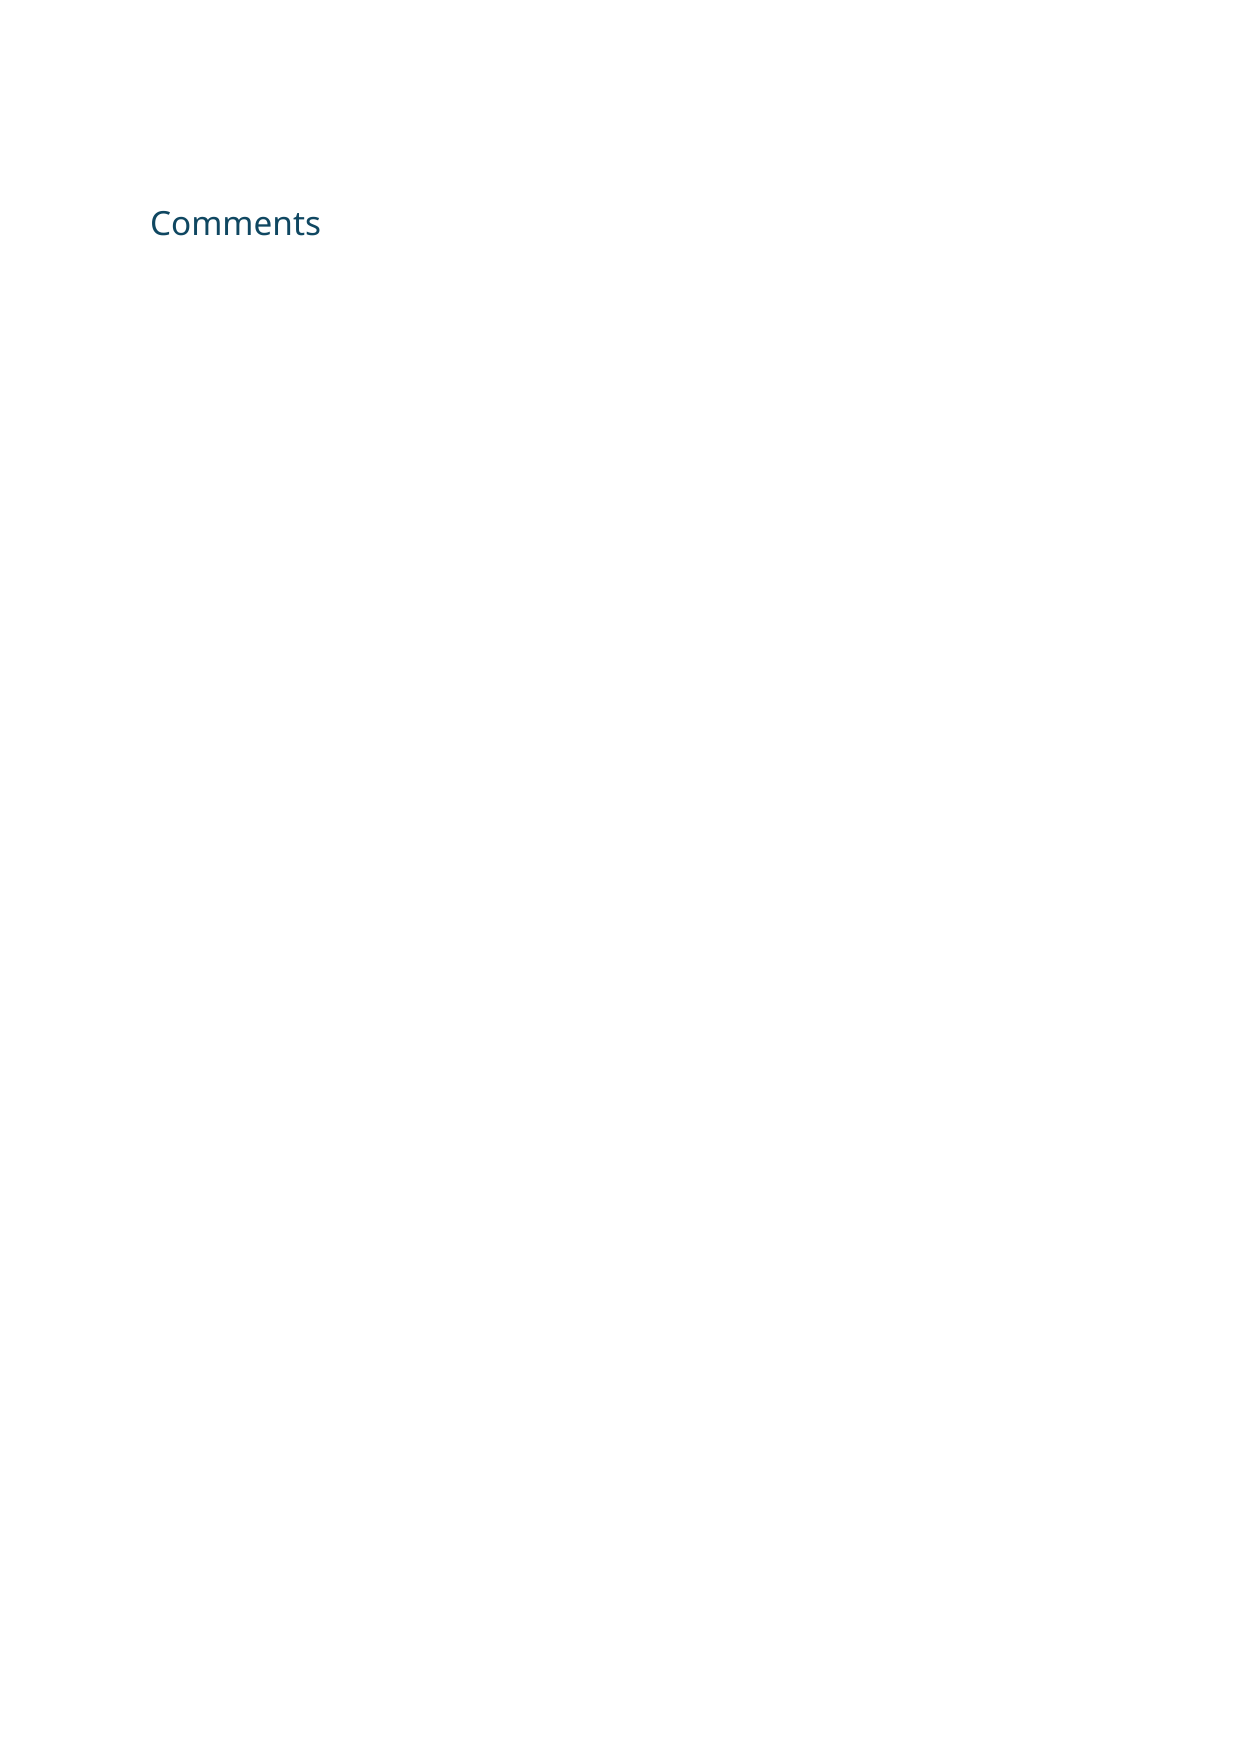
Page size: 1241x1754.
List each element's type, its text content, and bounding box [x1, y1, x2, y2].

subtitle Comments [150, 199, 1090, 245]
